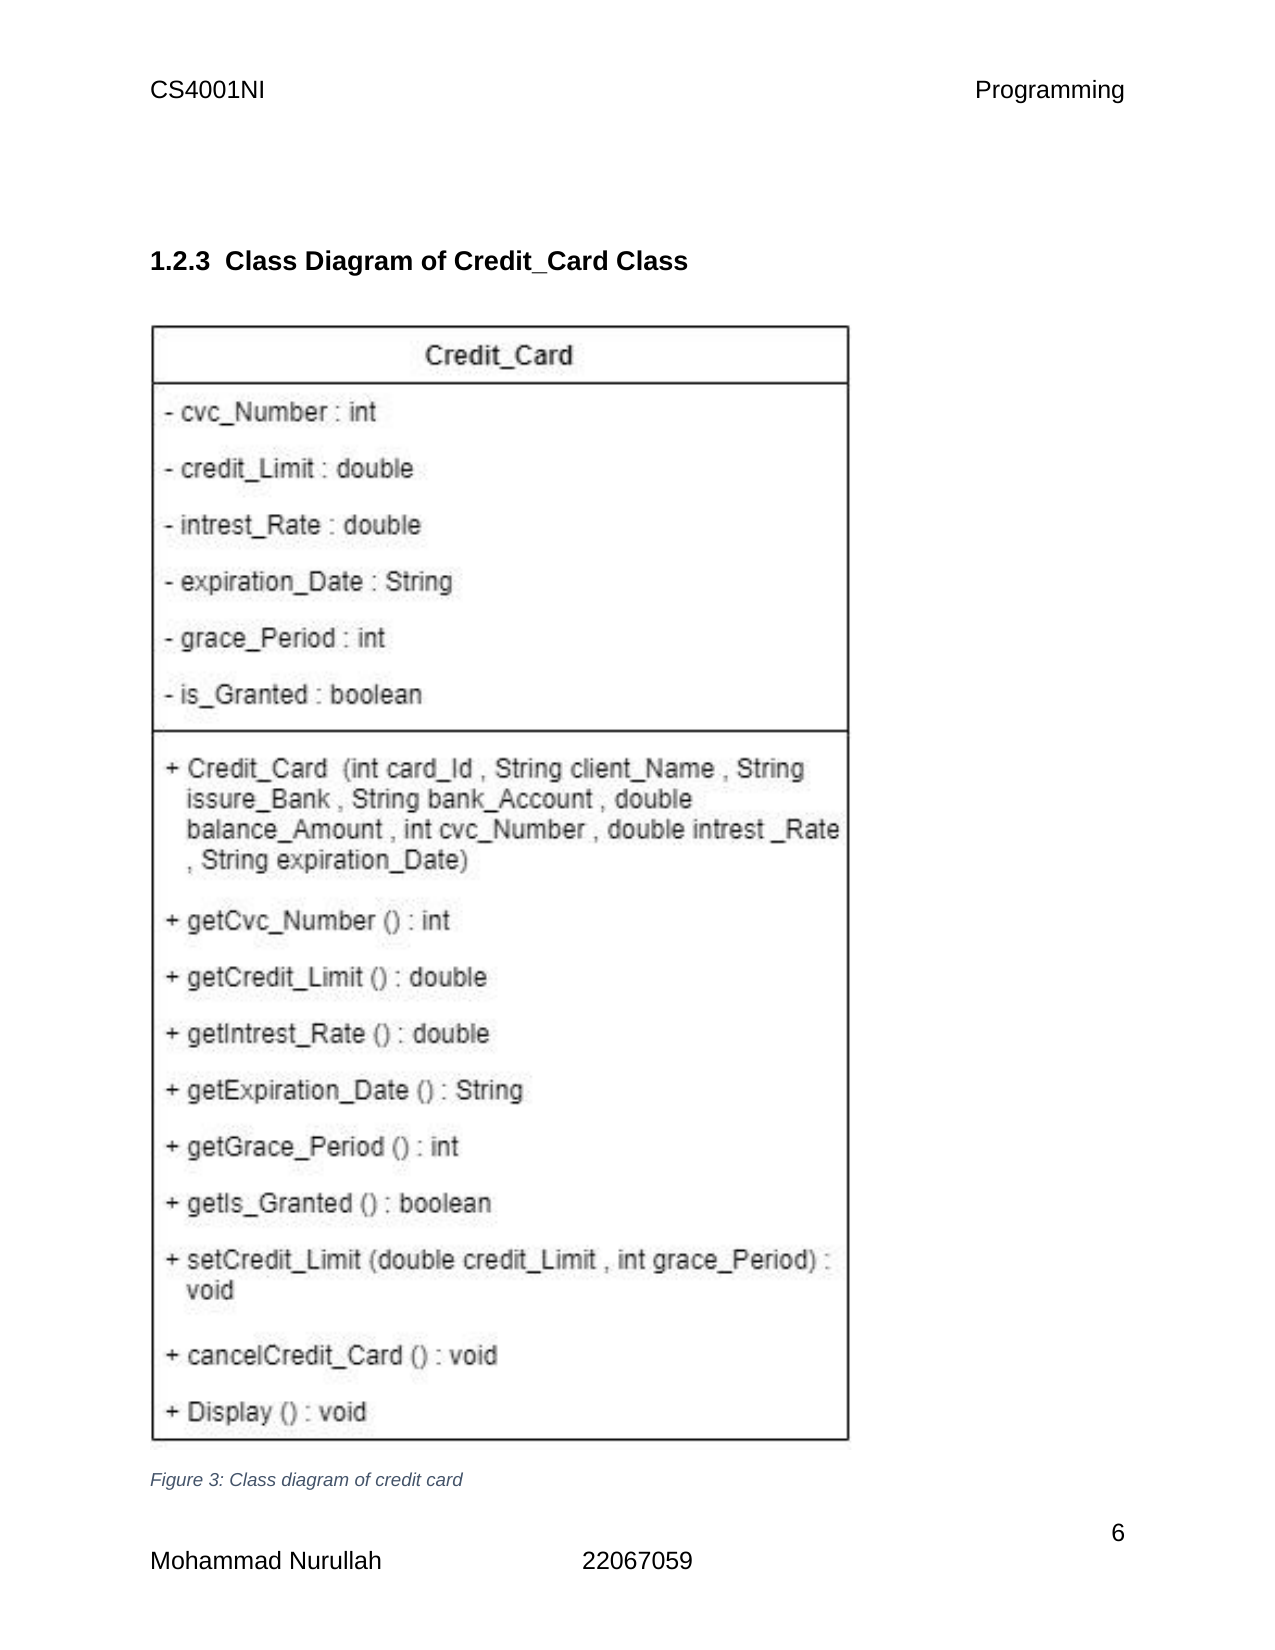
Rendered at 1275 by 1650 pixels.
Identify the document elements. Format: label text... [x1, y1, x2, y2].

text Figure 3: Class diagram of credit card [150, 1468, 1125, 1490]
picture [150, 324, 852, 1450]
subtitle Class Diagram of Credit_Card Class [150, 245, 1125, 277]
